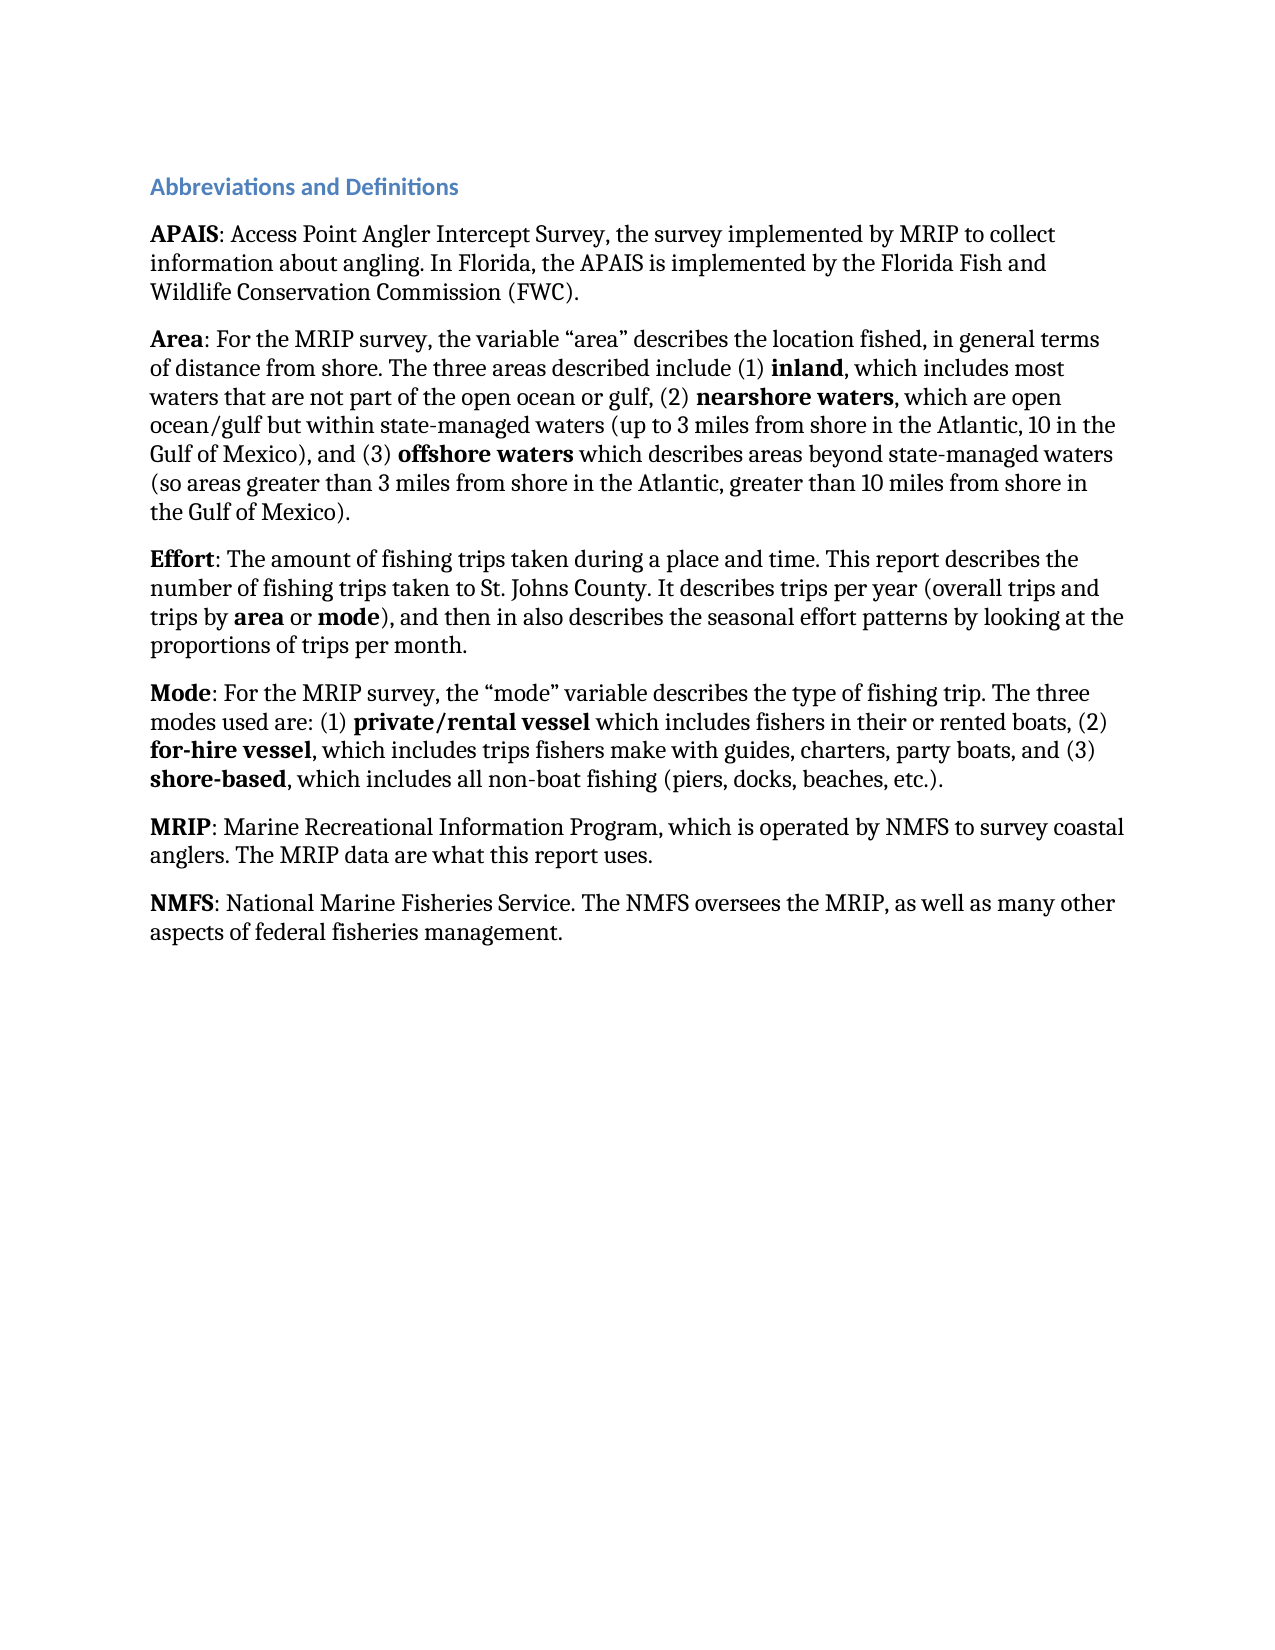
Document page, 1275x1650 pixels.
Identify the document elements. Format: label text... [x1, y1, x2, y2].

text Effort: The amount of fishing trips taken during a place and time. This report describes the number of fishing trips taken to St. Johns County. It describes trips per year (overall trips and trips by area or mode), and then in also describes the seasonal effort patterns by looking at the proportions of trips per month. [150, 545, 1125, 660]
text Mode: For the MRIP survey, the “mode” variable describes the type of fishing trip. The three modes used are: (1) private/rental vessel which includes fishers in their or rented boats, (2) for-hire vessel, which includes trips fishers make with guides, charters, party boats, and (3) shore-based, which includes all non-boat fishing (piers, docks, beaches, etc.). [150, 679, 1125, 794]
text NMFS: National Marine Fisheries Service. The NMFS oversees the MRIP, as well as many other aspects of federal fisheries management. [150, 889, 1125, 946]
text MRIP: Marine Recreational Information Program, which is operated by NMFS to survey coastal anglers. The MRIP data are what this report uses. [150, 813, 1125, 870]
text APAIS: Access Point Angler Intercept Survey, the survey implemented by MRIP to collect information about angling. In Florida, the APAIS is implemented by the Florida Fish and Wildlife Conservation Commission (FWC). [150, 220, 1125, 306]
subtitle Abbreviations and Definitions [150, 171, 1125, 201]
text Area: For the MRIP survey, the variable “area” describes the location fished, in general terms of distance from shore. The three areas described include (1) inland, which includes most waters that are not part of the open ocean or gulf, (2) nearshore waters, which are open ocean/gulf but within state-managed waters (up to 3 miles from shore in the Atlantic, 10 in the Gulf of Mexico), and (3) offshore waters which describes areas beyond state-managed waters (so areas greater than 3 miles from shore in the Atlantic, greater than 10 miles from shore in the Gulf of Mexico). [150, 325, 1125, 526]
